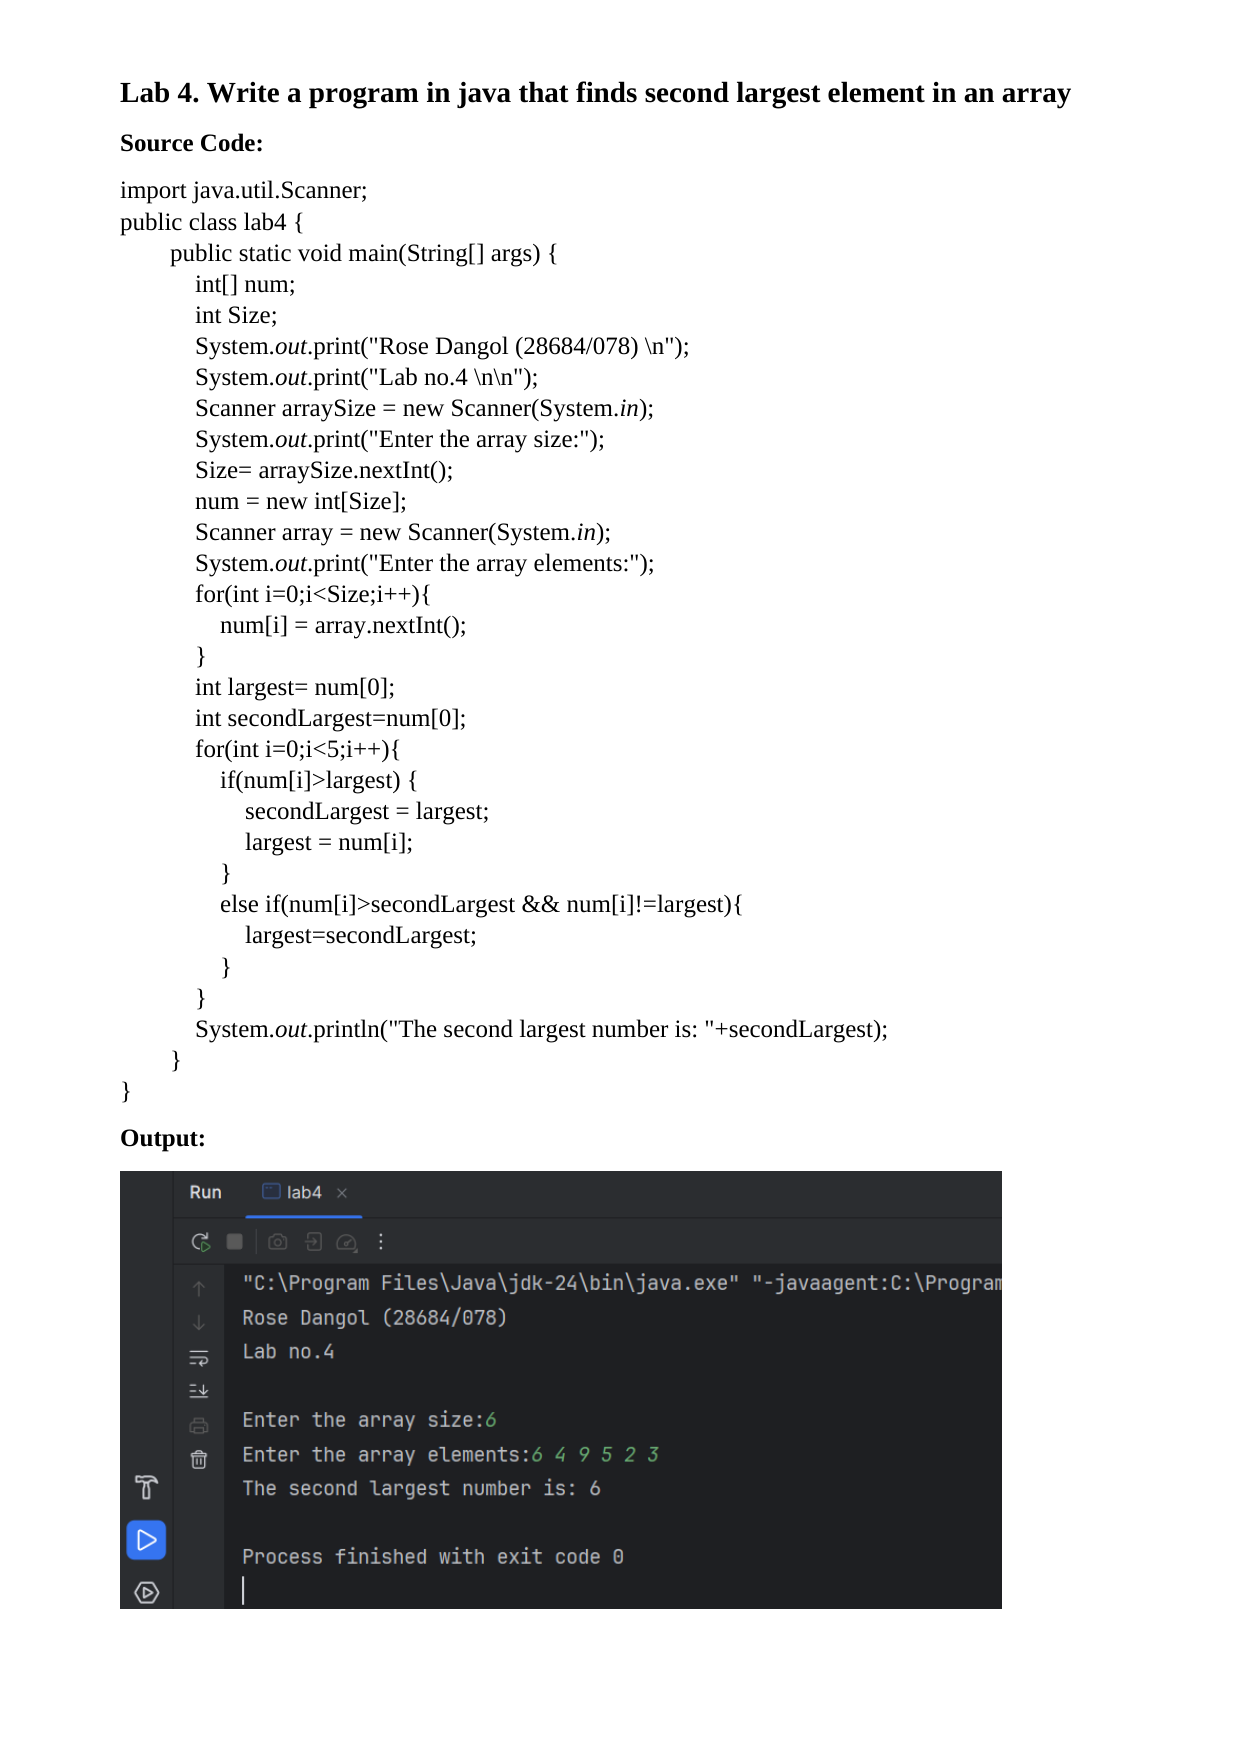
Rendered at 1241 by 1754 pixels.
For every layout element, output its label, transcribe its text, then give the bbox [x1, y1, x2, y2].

text Output: [120, 1123, 1165, 1152]
text Lab 4. Write a program in java that finds second largest element in an array [120, 75, 1165, 108]
text import java.util.Scanner; public class lab4 { public static void main(String[] args) { int[] num; int Size; System.out.print("Rose Dangol (28684/078) \n"); System.out.print("Lab no.4 \n\n"); Scanner arraySize = new Scanner(System.in); System.out.print("Enter the array size:"); Size= arraySize.nextInt(); num = new int[Size]; Scanner array = new Scanner(System.in); System.out.print("Enter the array elements:"); for(int i=0;i<Size;i++){ num[i] = array.nextInt(); } int largest= num[0]; int secondLargest=num[0]; for(int i=0;i<5;i++){ if(num[i]>largest) { secondLargest = largest; largest = num[i]; } else if(num[i]>secondLargest && num[i]!=largest){ largest=secondLargest; } } System.out.println("The second largest number is: "+secondLargest); } } [120, 176, 1165, 1104]
picture [120, 1171, 1002, 1609]
text Source Code: [120, 128, 1165, 157]
